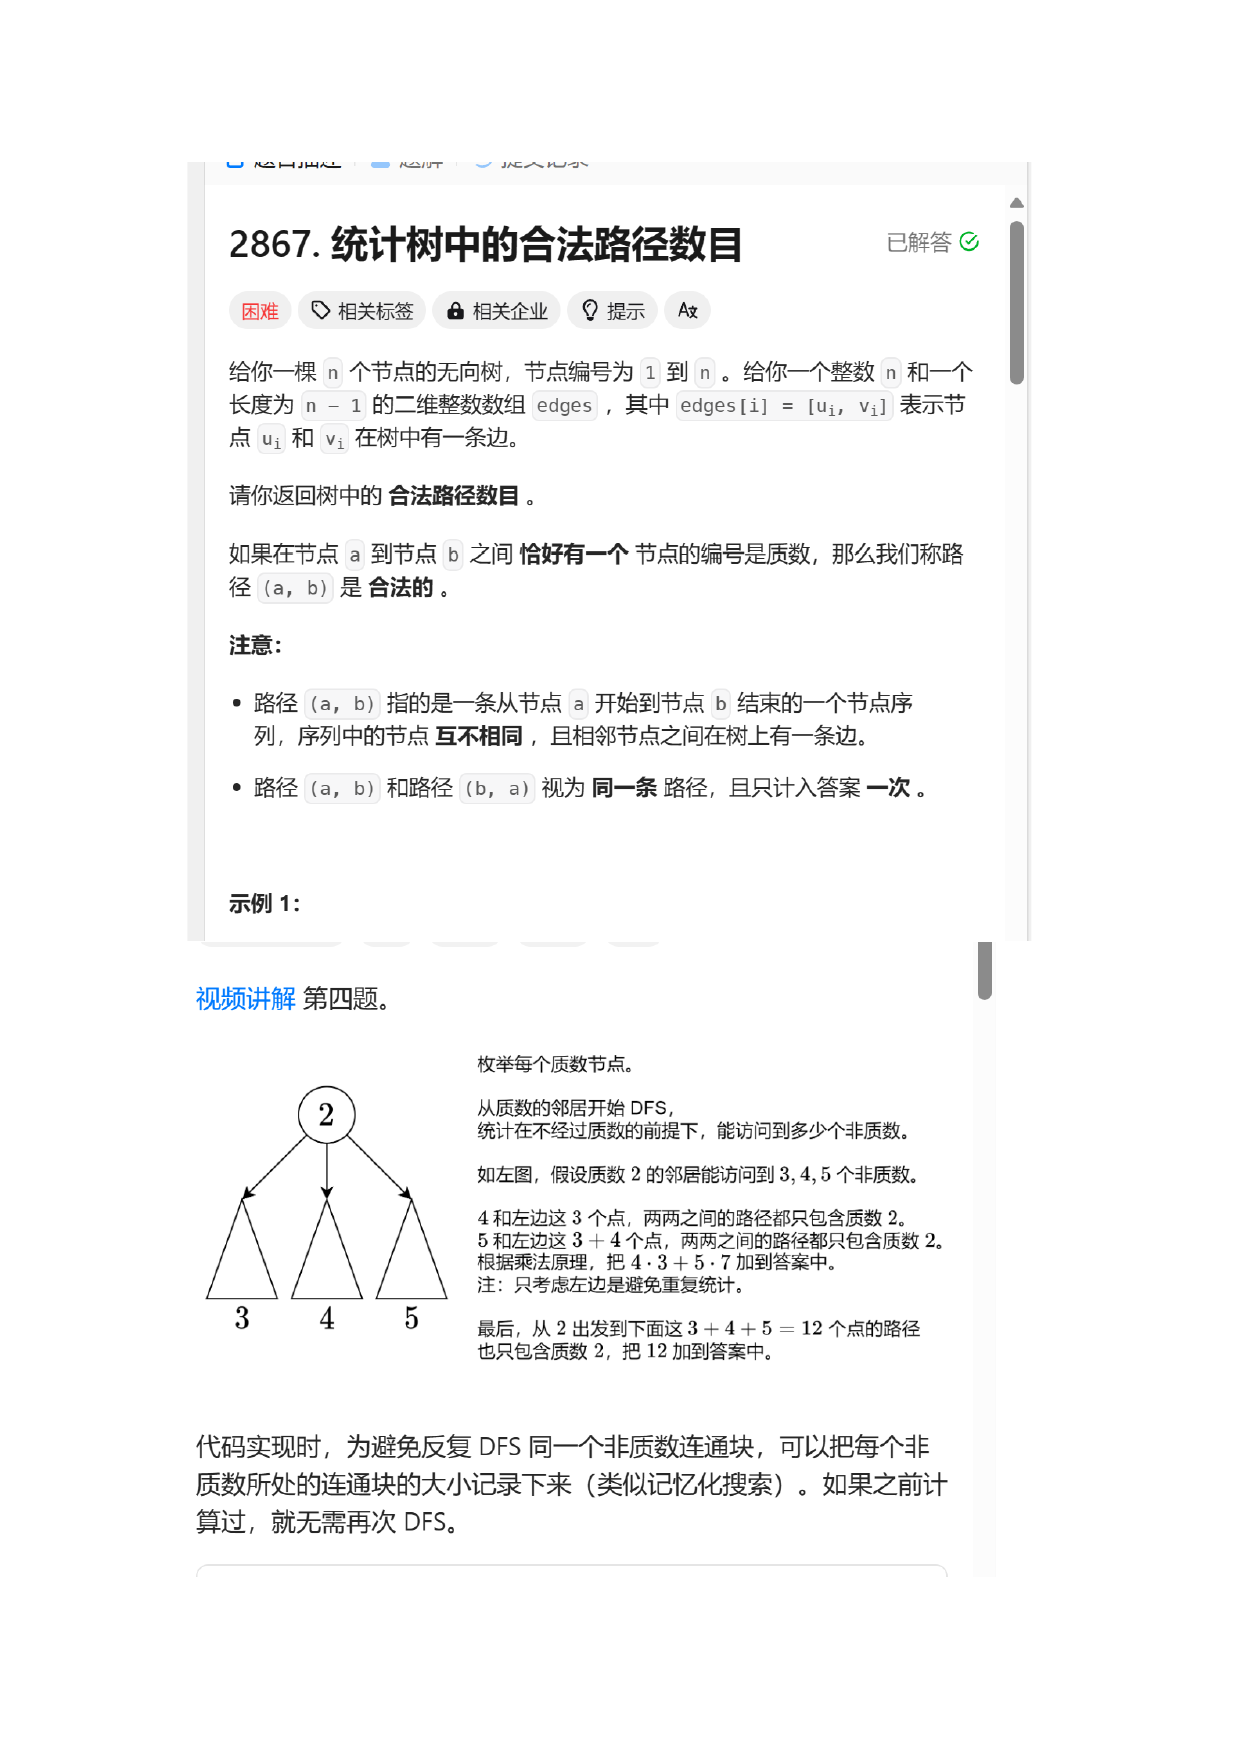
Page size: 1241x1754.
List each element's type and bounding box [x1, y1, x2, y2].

picture [187, 942, 996, 1577]
picture [187, 162, 1032, 941]
